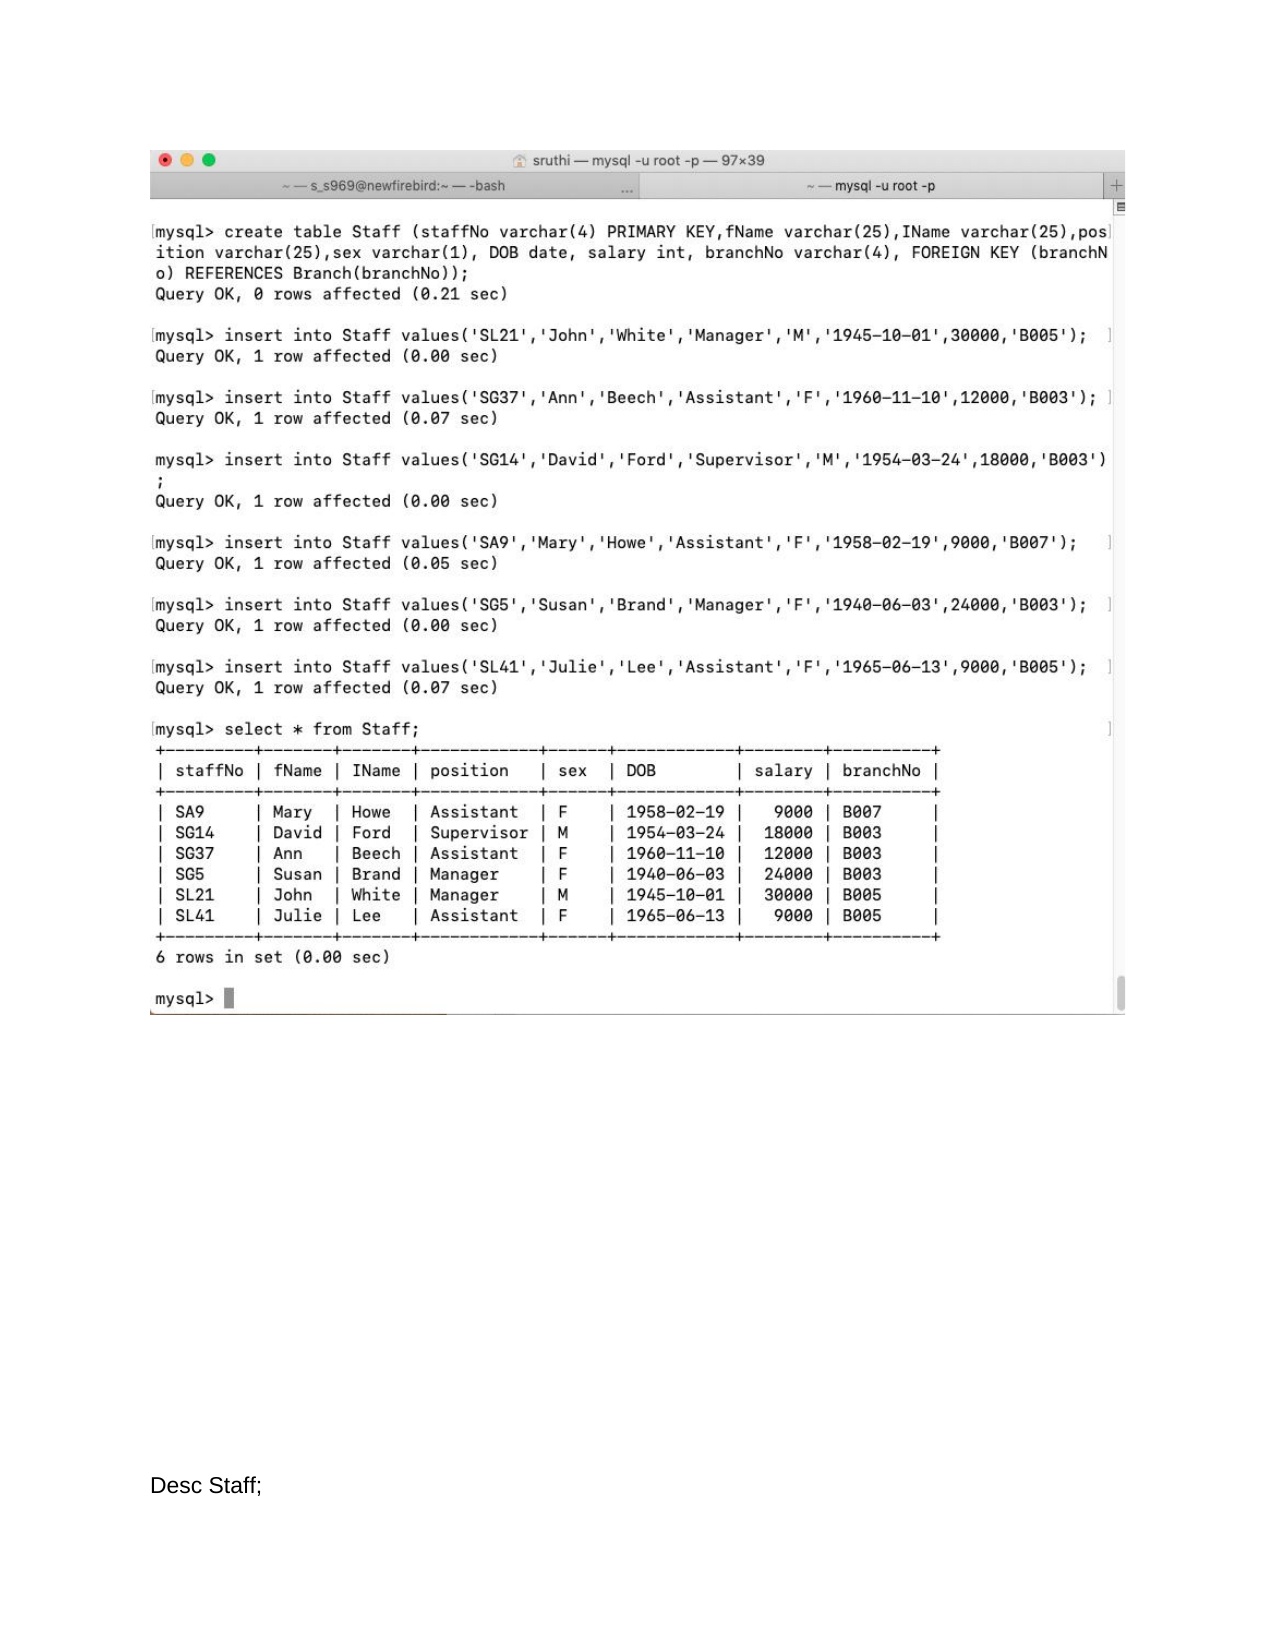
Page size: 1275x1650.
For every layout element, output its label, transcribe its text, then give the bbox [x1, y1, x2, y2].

picture [150, 150, 1125, 1015]
text Desc Staff; [150, 1472, 1125, 1498]
